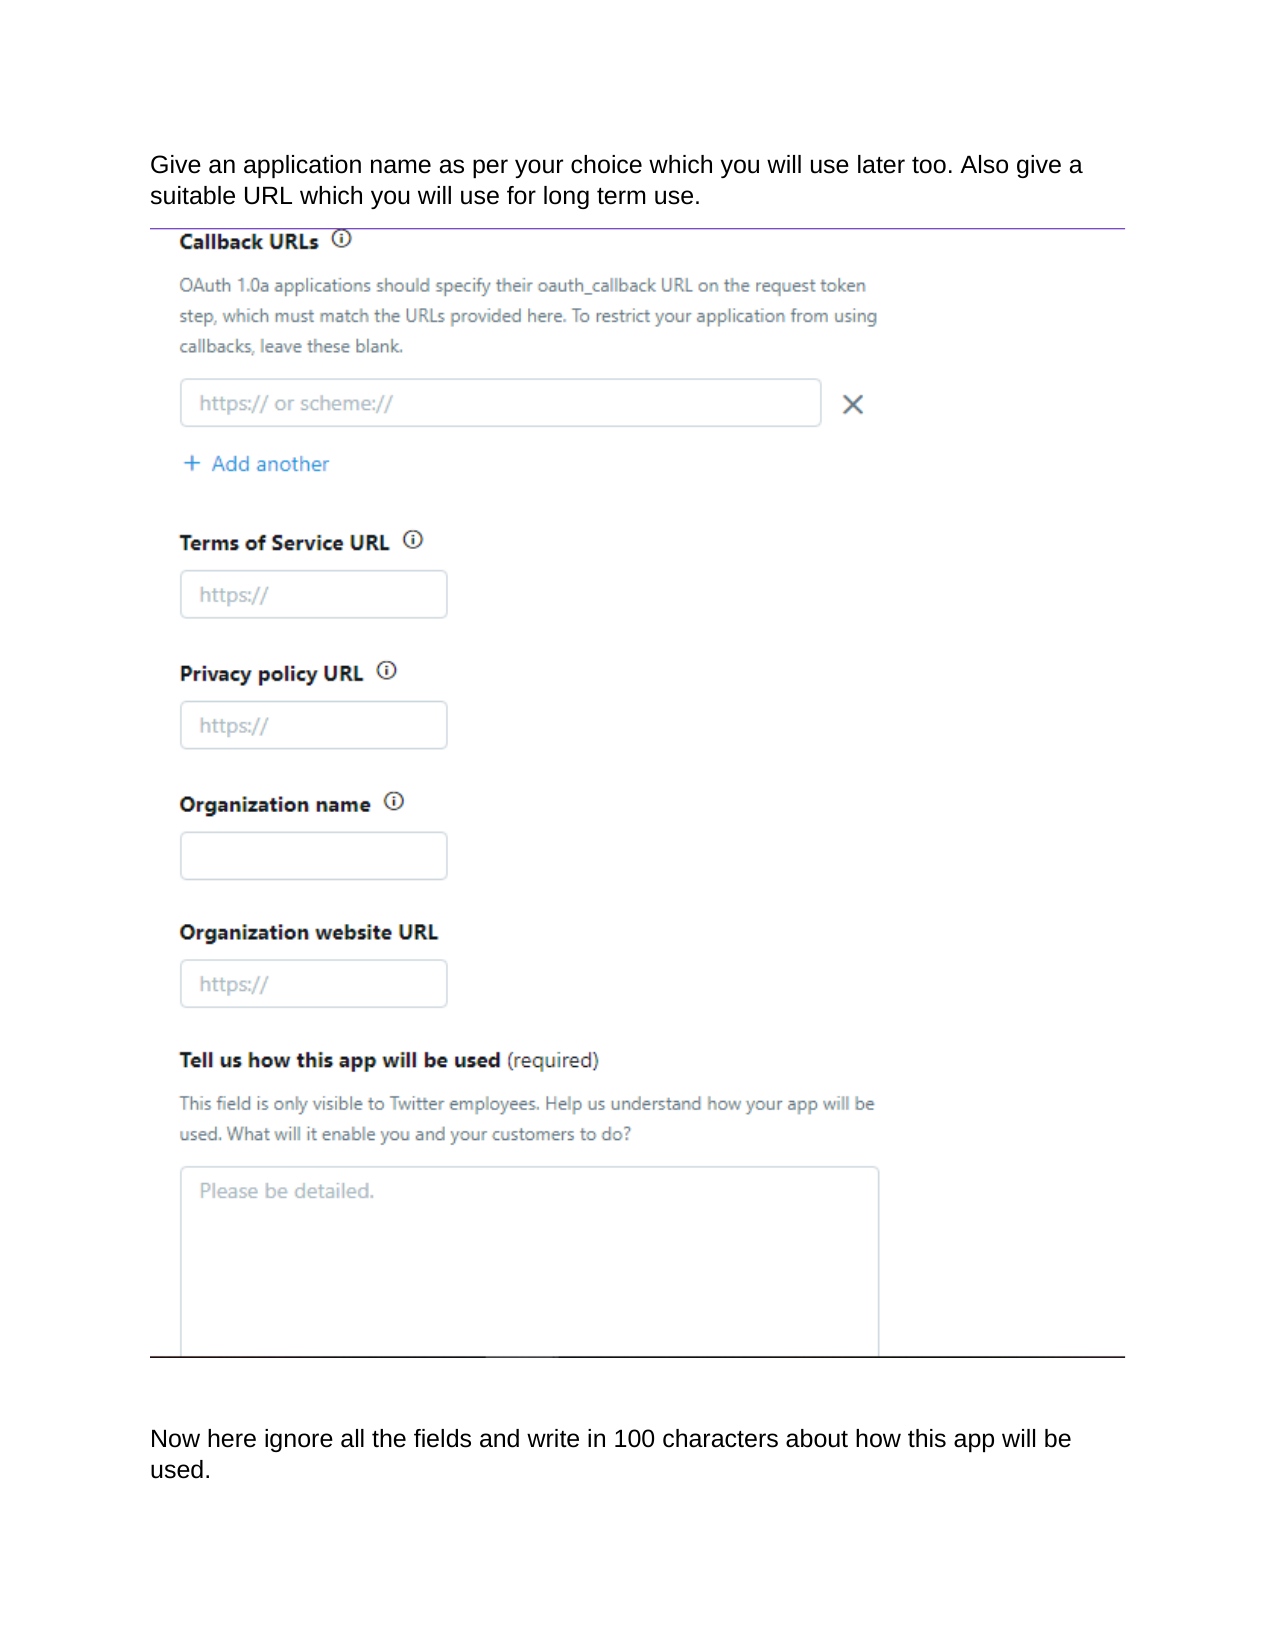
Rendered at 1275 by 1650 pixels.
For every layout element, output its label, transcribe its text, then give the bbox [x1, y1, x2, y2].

text Give an application name as per your choice which you will use later too. Also give a suitable URL which you will use for long term use. [150, 150, 1125, 210]
picture [150, 228, 1125, 1358]
text Now here ignore all the fields and write in 100 characters about how this app will be used. [150, 1424, 1125, 1483]
